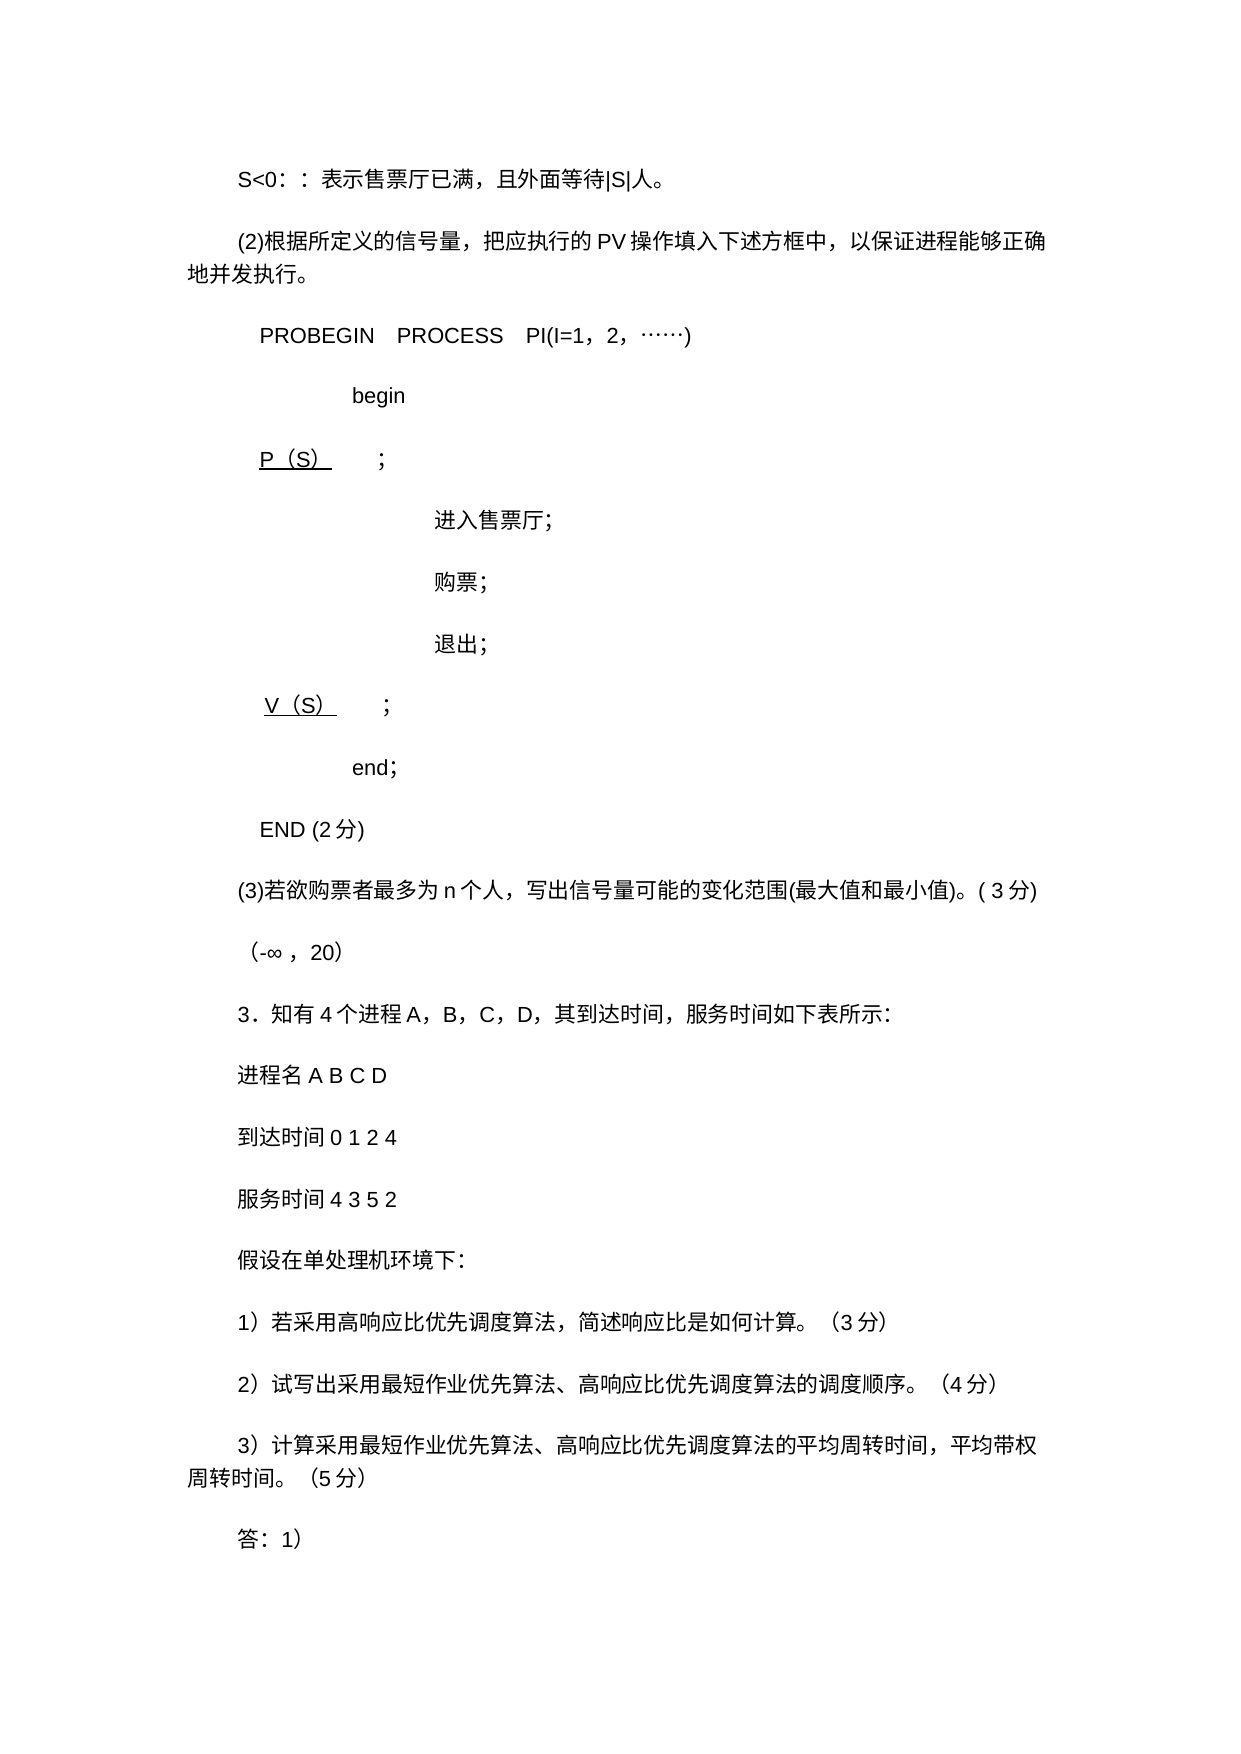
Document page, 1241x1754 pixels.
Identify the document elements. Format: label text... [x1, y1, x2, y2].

text (3)若欲购票者最多为n个人，写出信号量可能的变化范围(最大值和最小值)。( 3分) [187, 873, 1053, 905]
text （-∞ ，20） [187, 934, 1053, 967]
text 答：1） [187, 1522, 1053, 1554]
text 3）计算采用最短作业优先算法、高响应比优先调度算法的平均周转时间，平均带权周转时间。（5分） [187, 1428, 1053, 1493]
text 到达时间 0 1 2 4 [187, 1119, 1053, 1152]
text 2）试写出采用最短作业优先算法、高响应比优先调度算法的调度顺序。（4分） [187, 1366, 1053, 1399]
text 进程名 A B C D [187, 1058, 1053, 1090]
text 进入售票厅； [187, 503, 1053, 535]
text 假设在单处理机环境下： [187, 1243, 1053, 1275]
text 退出； [187, 626, 1053, 659]
text begin [187, 379, 1053, 412]
text 购票； [187, 564, 1053, 597]
text 3．知有4个进程A，B，C，D，其到达时间，服务时间如下表所示： [187, 996, 1053, 1029]
text 1）若采用高响应比优先调度算法，简述响应比是如何计算。（3分） [187, 1304, 1053, 1337]
text S<0：：表示售票厅已满，且外面等待|S|人。 [187, 162, 1053, 194]
text V（S） ； [187, 688, 1053, 720]
text P（S） ； [187, 441, 1053, 474]
text (2)根据所定义的信号量，把应执行的PV操作填入下述方框中，以保证进程能够正确地并发执行。 [187, 224, 1053, 289]
text 服务时间 4 3 5 2 [187, 1181, 1053, 1214]
text PROBEGIN PROCESS PI(I=1，2，……) [187, 318, 1053, 350]
text end； [187, 749, 1053, 782]
text END (2分) [187, 811, 1053, 844]
